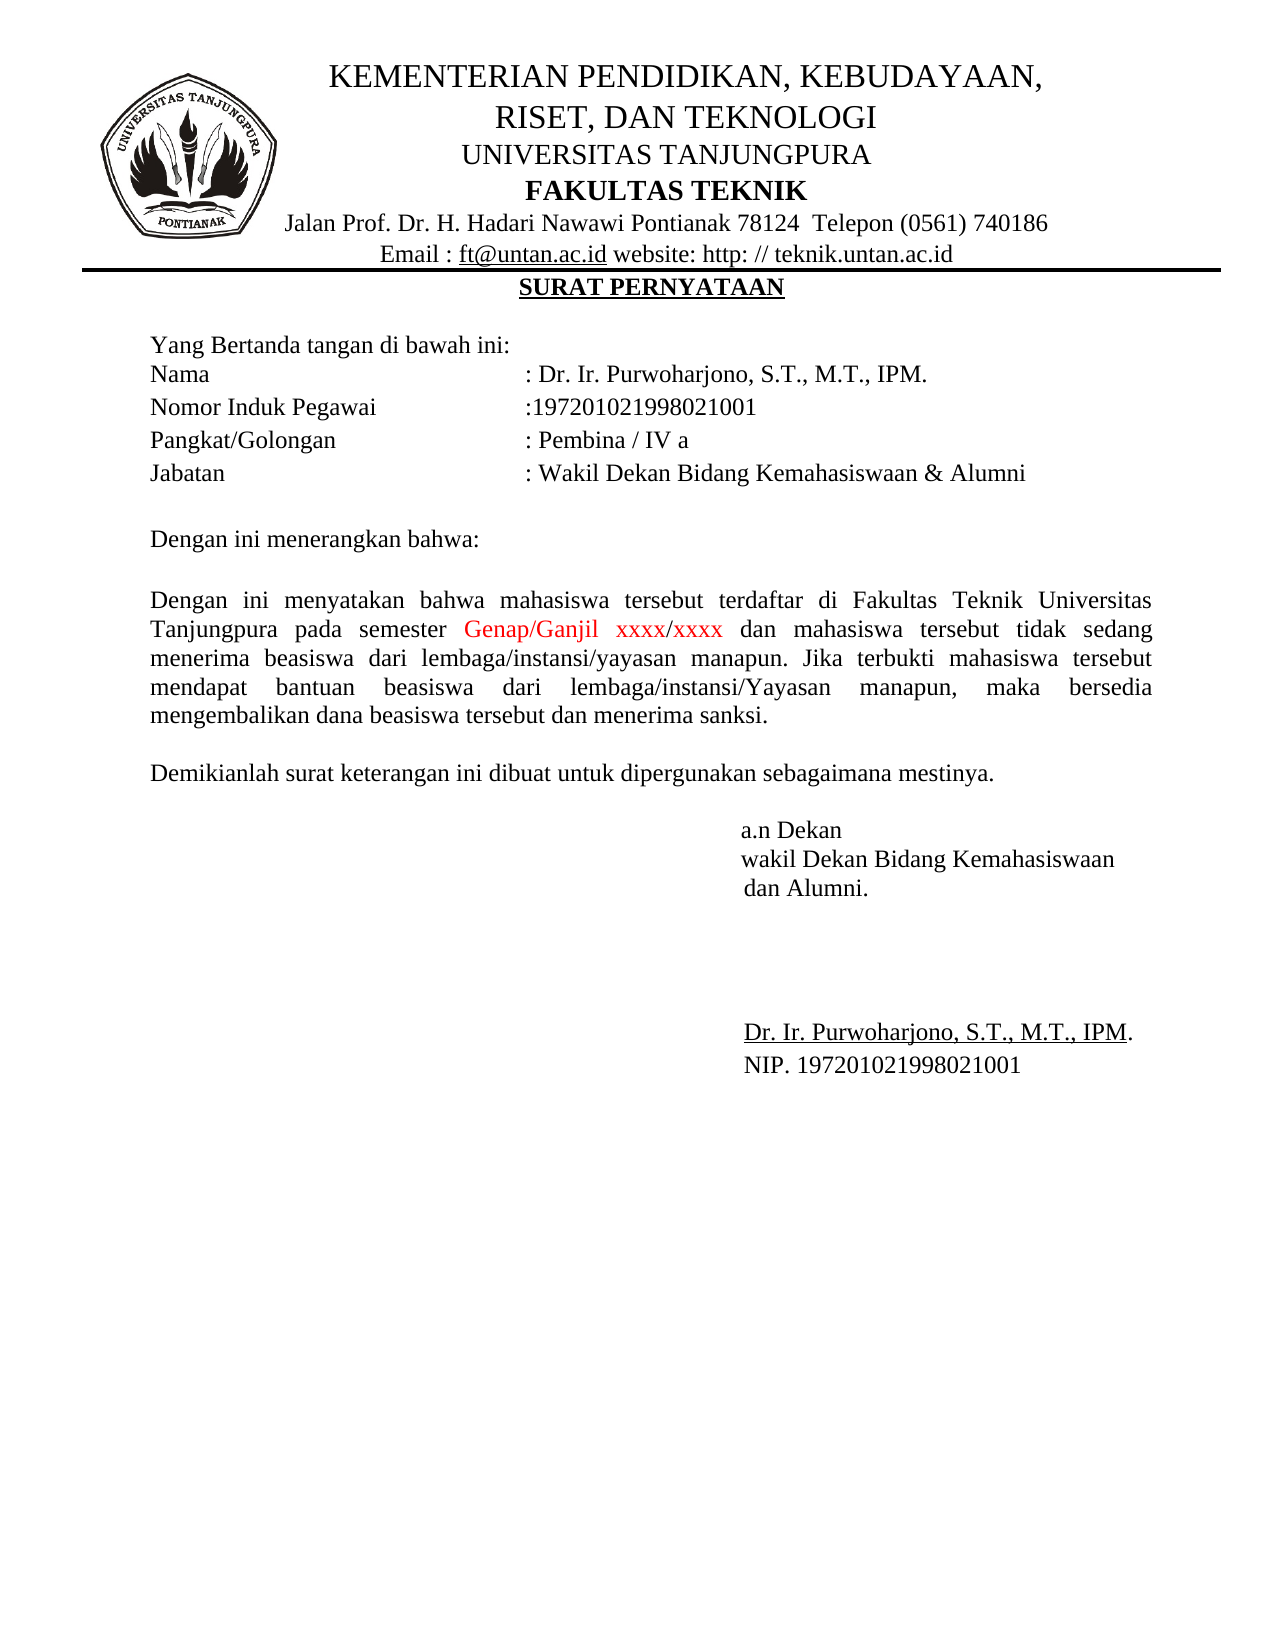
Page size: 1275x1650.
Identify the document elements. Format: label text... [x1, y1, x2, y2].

text Nama : Dr. Ir. Purwoharjono, S.T., M.T., IPM. [150, 359, 1153, 387]
text Yang Bertanda tangan di bawah ini: [150, 330, 1153, 359]
text Dengan ini menerangkan bahwa: [150, 524, 1153, 552]
text SURAT PERNYATAAN [150, 272, 1153, 301]
text a.n Dekan [150, 816, 1153, 844]
text Jabatan : Wakil Dekan Bidang Kemahasiswaan & Alumni [150, 458, 1153, 486]
text Nomor Induk Pegawai :197201021998021001 [150, 392, 1153, 420]
text Pangkat/Golongan : Pembina / IV a [150, 425, 1153, 453]
table_header KEMENTERIAN PENDIDIKAN, KEBUDAYAAN, RISET, DAN TEKNOLOGI UNIVERSITAS TANJUNGPURA FAKULTAS TEKNIK Jalan Prof. Dr. H. Hadari Nawawi Pontianak 78124 Telepon (0561) 740186 Email : ft@untan.ac.id website: http: // teknik.untan.ac.id [111, 56, 1221, 268]
text dan Alumni. [150, 873, 1153, 902]
text NIP. 197201021998021001 [150, 1050, 1153, 1078]
text Dr. Ir. Purwoharjono, S.T., M.T., IPM. [150, 1017, 1153, 1046]
text Dengan ini menyatakan bahwa mahasiswa tersebut terdaftar di Fakultas Teknik Universitas Tanjungpura pada semester Genap/Ganjil xxxx/xxxx dan mahasiswa tersebut tidak sedang menerima beasiswa dari lembaga/instansi/yayasan manapun. Jika terbukti mahasiswa tersebut mendapat bantuan beasiswa dari lembaga/instansi/Yayasan manapun, maka bersedia mengembalikan dana beasiswa tersebut dan menerima sanksi. [150, 586, 1153, 729]
table_header [82, 56, 111, 268]
text wakil Dekan Bidang Kemahasiswaan [150, 844, 1153, 873]
text Demikianlah surat keterangan ini dibuat untuk dipergunakan sebagaimana mestinya. [150, 758, 1153, 787]
